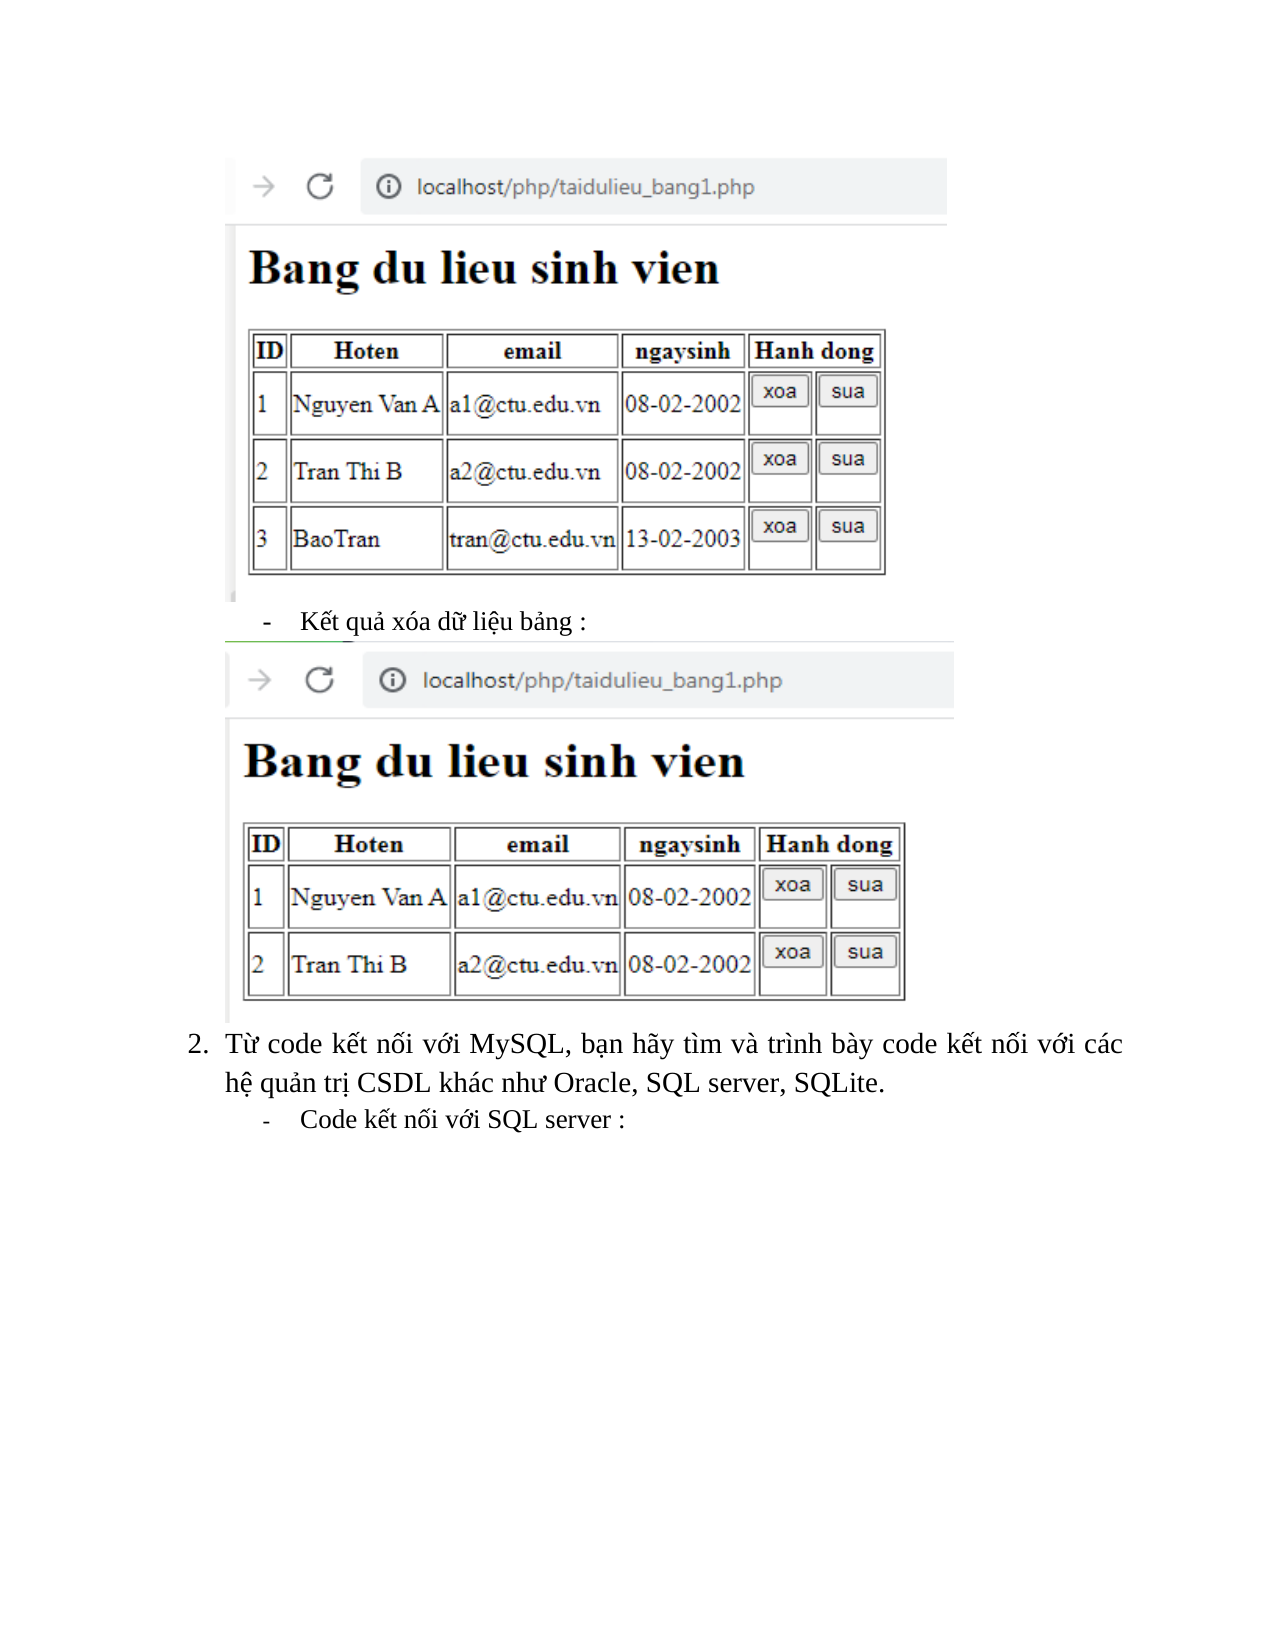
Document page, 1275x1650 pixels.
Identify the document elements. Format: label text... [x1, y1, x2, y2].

list Kết quả xóa dữ liệu bảng : [262, 605, 1125, 637]
list Từ code kết nối với MySQL, bạn hãy tìm và trình bày code kết nối với các hệ quản trị CSDL khác như Oracle, SQL server, SQLite. [187, 1026, 1125, 1098]
list Code kết nối với SQL server : [262, 1103, 1125, 1134]
picture [225, 150, 947, 602]
picture [225, 641, 954, 1023]
